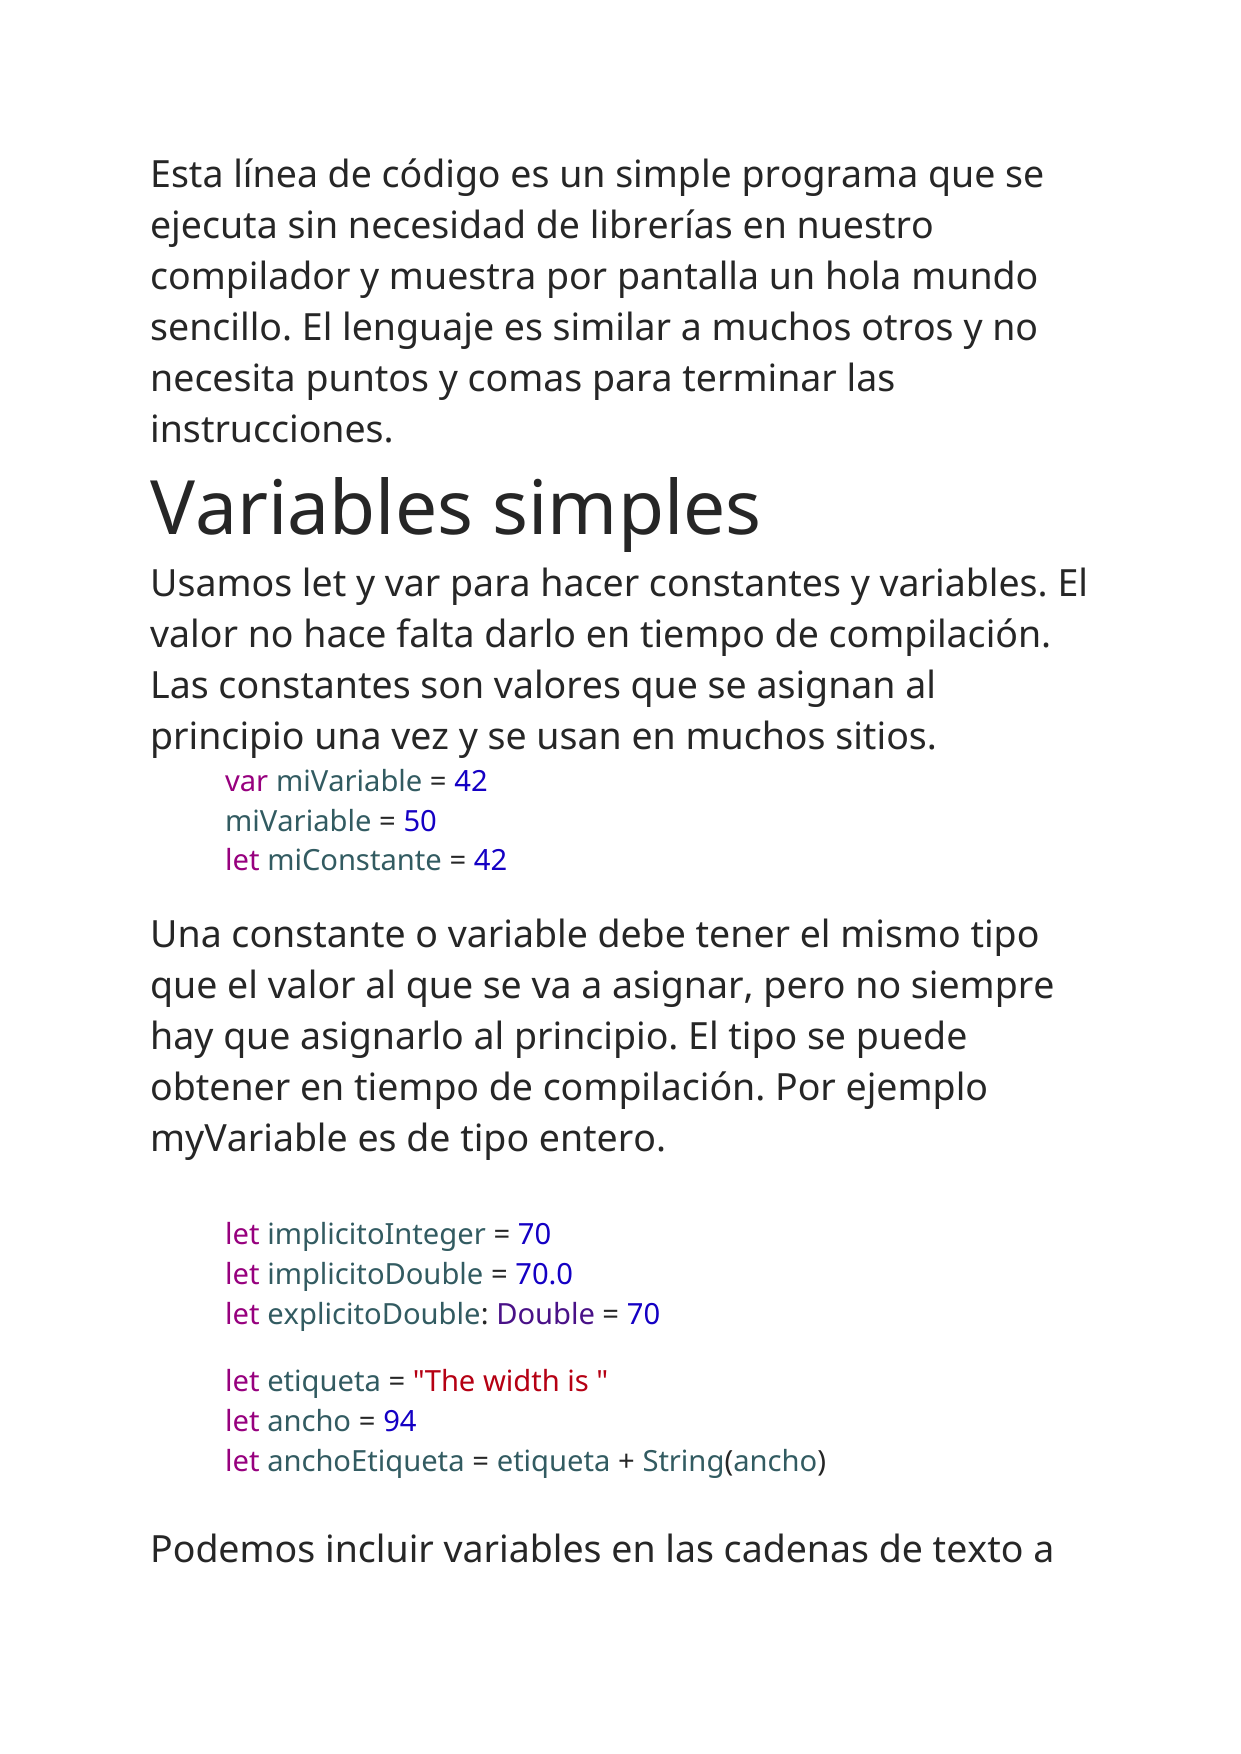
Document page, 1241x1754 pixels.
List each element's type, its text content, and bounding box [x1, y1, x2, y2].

text Una constante o variable debe tener el mismo tipo que el valor al que se va a asignar, pero no siempre hay que asignarlo al principio. El tipo se puede obtener en tiempo de compilación. Por ejemplo myVariable es de tipo entero. [150, 907, 1090, 1162]
list let implicitoDouble = 70.0 [150, 1253, 1090, 1293]
list var miVariable = 42 [150, 760, 1090, 800]
text Usamos let y var para hacer constantes y variables. El valor no hace falta darlo en tiempo de compilación. Las constantes son valores que se asignan al principio una vez y se usan en muchos sitios. [150, 556, 1090, 760]
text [150, 1522, 1090, 1573]
text Esta línea de código es un simple programa que se ejecuta sin necesidad de librerías en nuestro compilador y muestra por pantalla un hola mundo sencillo. El lenguaje es similar a muchos otros y no necesita puntos y comas para terminar las instrucciones. [150, 148, 1090, 454]
list let explicitoDouble: Double = 70 [150, 1293, 1090, 1333]
list let miConstante = 42 [150, 839, 1090, 879]
list let implicitoInteger = 70 [150, 1213, 1090, 1253]
list let ancho = 94 [150, 1400, 1090, 1440]
list let anchoEtiqueta = etiqueta + String(ancho) [150, 1440, 1090, 1480]
list let etiqueta = "The width is " [150, 1361, 1090, 1400]
text Variables simples [150, 454, 1090, 556]
list miVariable = 50 [150, 800, 1090, 839]
